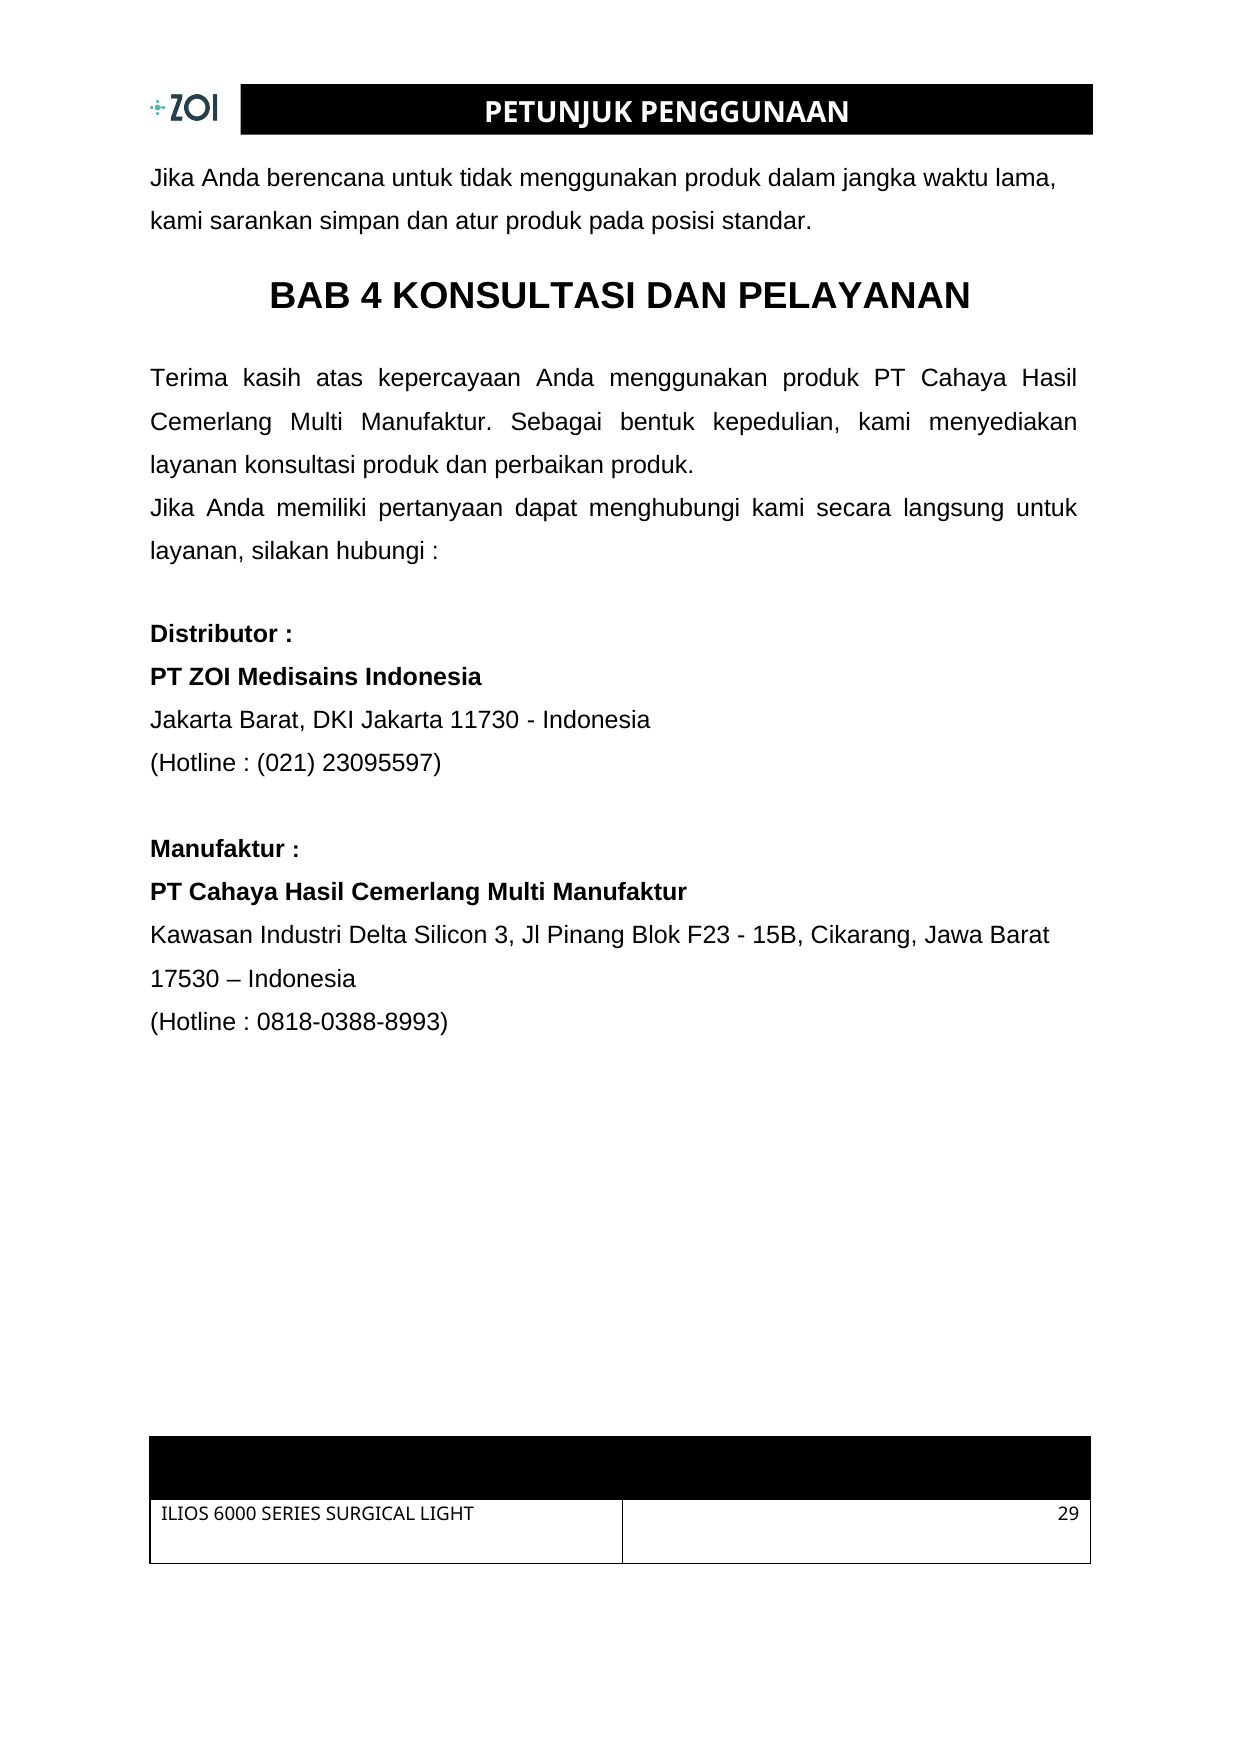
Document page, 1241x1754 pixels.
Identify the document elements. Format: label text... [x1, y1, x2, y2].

text Kawasan Industri Delta Silicon 3, Jl Pinang Blok F23 - 15B, Cikarang, Jawa Barat 17530 – Indonesia [150, 920, 1090, 992]
text Manufaktur : [150, 834, 1090, 863]
text PT ZOI Medisains Indonesia [150, 662, 1090, 690]
text (Hotline : (021) 23095597) [150, 748, 1090, 777]
text Terima kasih atas kepercayaan Anda menggunakan produk PT Cahaya Hasil Cemerlang Multi Manufaktur. Sebagai bentuk kepedulian, kami menyediakan layanan konsultasi produk dan perbaikan produk. [150, 363, 1078, 478]
text Jakarta Barat, DKI Jakarta 11730 - Indonesia [150, 705, 1090, 733]
text Jika Anda berencana untuk tidak menggunakan produk dalam jangka waktu lama, kami sarankan simpan dan atur produk pada posisi standar. [150, 162, 1090, 234]
subtitle BAB 4 KONSULTASI DAN PELAYANAN [150, 274, 1090, 317]
text Jika Anda memiliki pertanyaan dapat menghubungi kami secara langsung untuk layanan, silakan hubungi : [150, 493, 1078, 565]
text (Hotline : 0818-0388-8993) [150, 1007, 1090, 1035]
picture [150, 94, 218, 121]
text Distributor : [150, 618, 1090, 647]
text PT Cahaya Hasil Cemerlang Multi Manufaktur [150, 877, 1090, 906]
